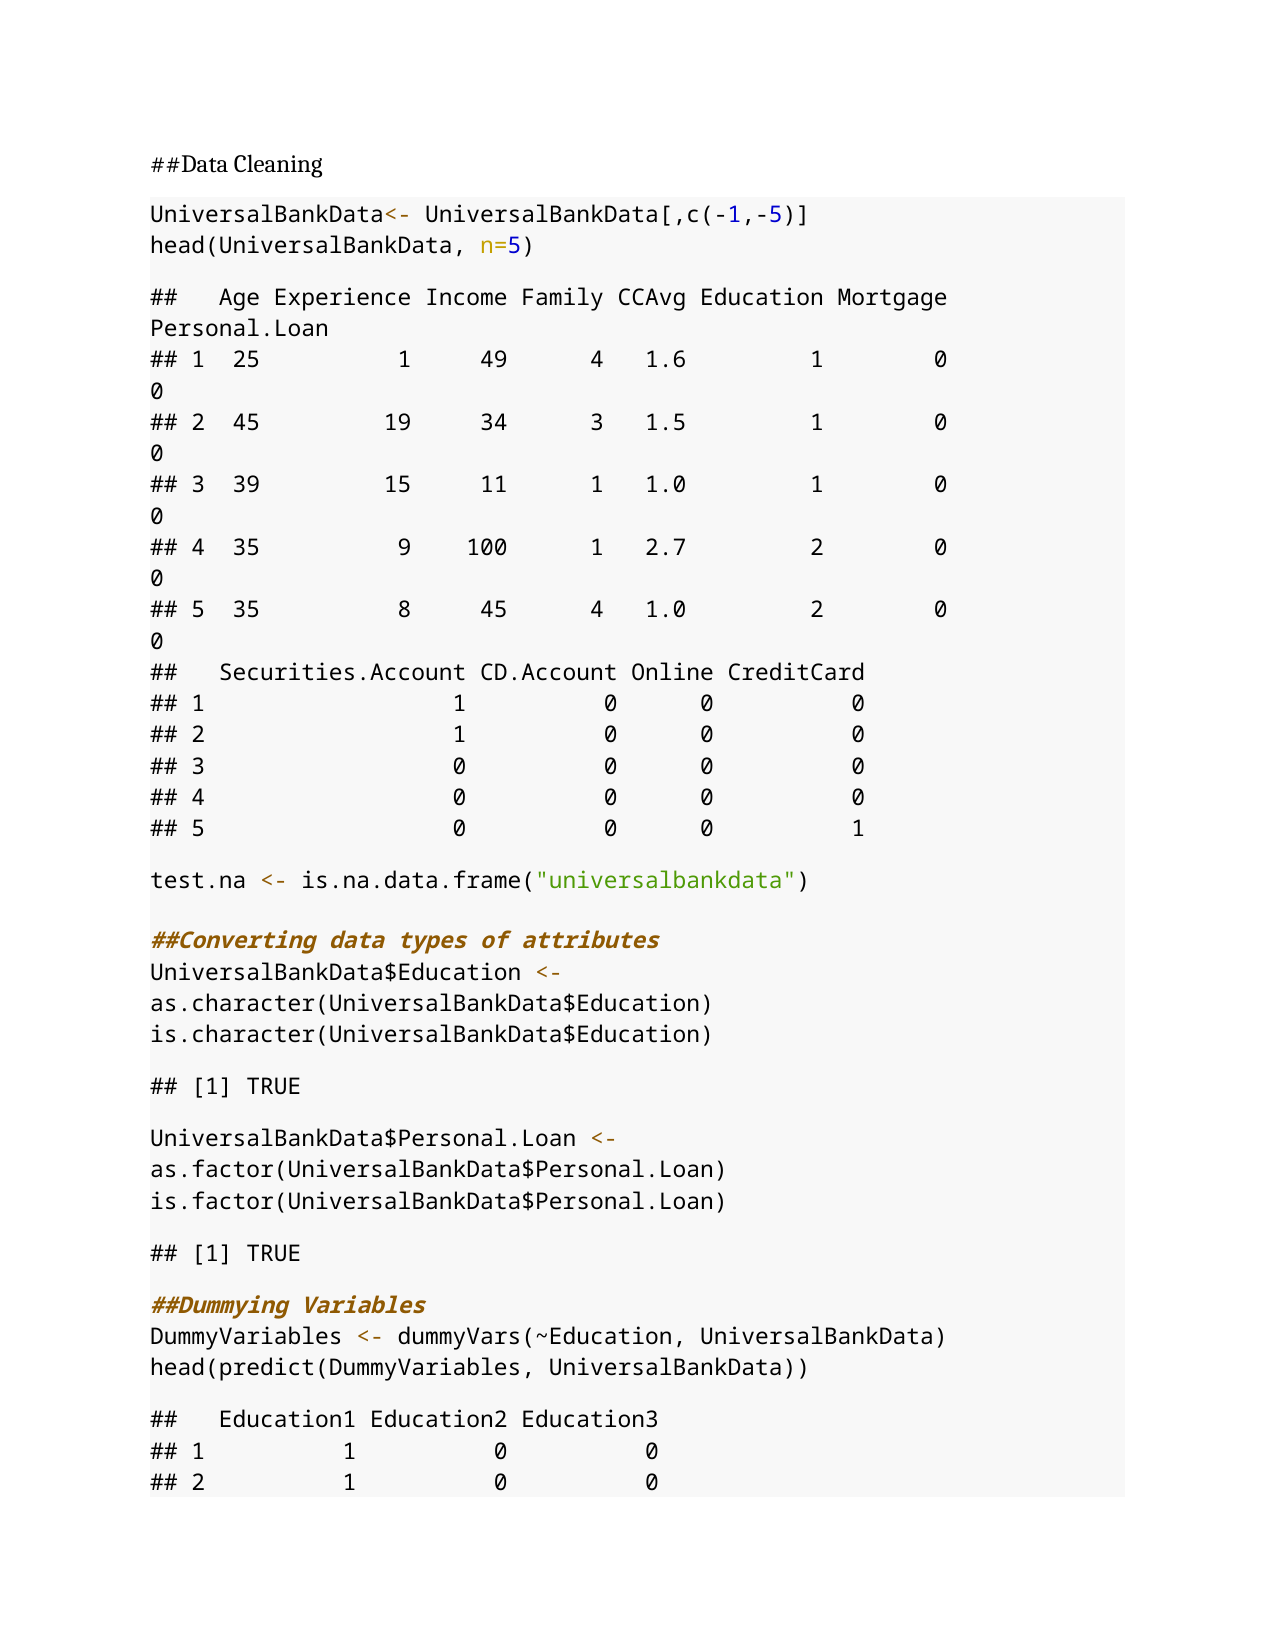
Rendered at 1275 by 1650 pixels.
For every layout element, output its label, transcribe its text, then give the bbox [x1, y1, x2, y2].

text UniversalBankData$Personal.Loan <- as.factor(UniversalBankData$Personal.Loan) is.factor(UniversalBankData$Personal.Loan) [150, 1122, 1125, 1216]
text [150, 1403, 1125, 1497]
text UniversalBankData<- UniversalBankData[,c(-1,-5)] head(UniversalBankData, n=5) [150, 197, 1125, 260]
text ## [1] TRUE [150, 1070, 1125, 1101]
text ## [1] TRUE [150, 1237, 1125, 1268]
text ##Dummying Variables DummyVariables <- dummyVars(~Education, UniversalBankData) head(predict(DummyVariables, UniversalBankData)) [425, 1289, 1125, 1382]
text ## Age Experience Income Family CCAvg Education Mortgage Personal.Loan ## 1 25 1 49 4 1.6 1 0 0 ## 2 45 19 34 3 1.5 1 0 0 ## 3 39 15 11 1 1.0 1 0 0 ## 4 35 9 100 1 2.7 2 0 0 ## 5 35 8 45 4 1.0 2 0 0 ## Securities.Account CD.Account Online CreditCard ## 1 1 0 0 0 ## 2 1 0 0 0 ## 3 0 0 0 0 ## 4 0 0 0 0 ## 5 0 0 0 1 [150, 281, 1125, 843]
text ##Data Cleaning [150, 150, 1125, 179]
text test.na <- is.na.data.frame("universalbankdata") ##Converting data types of attributes UniversalBankData$Education <- as.character(UniversalBankData$Education) is.character(UniversalBankData$Education) [150, 864, 1125, 1049]
